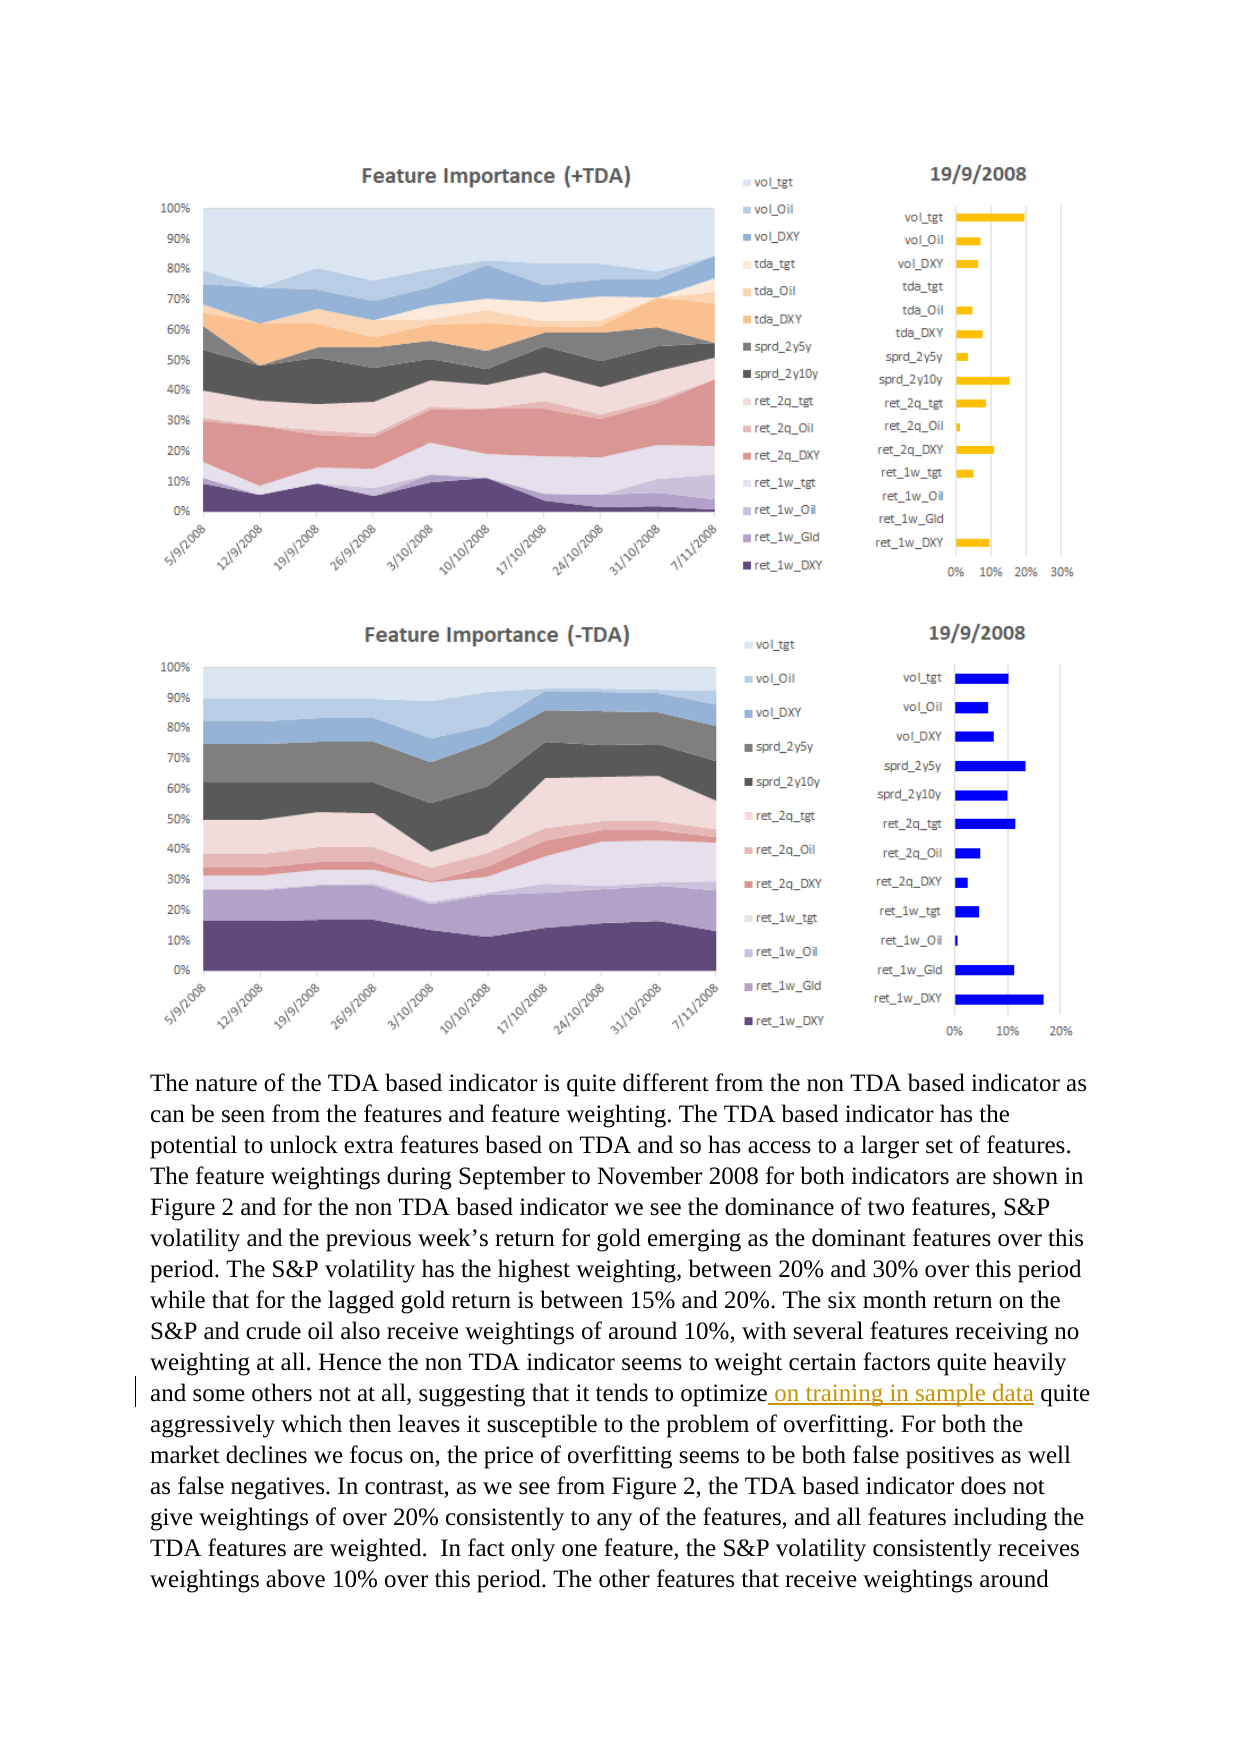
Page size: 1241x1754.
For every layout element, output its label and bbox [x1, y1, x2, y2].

text [150, 1068, 1090, 1593]
picture [150, 608, 1089, 1049]
picture [150, 150, 1090, 590]
